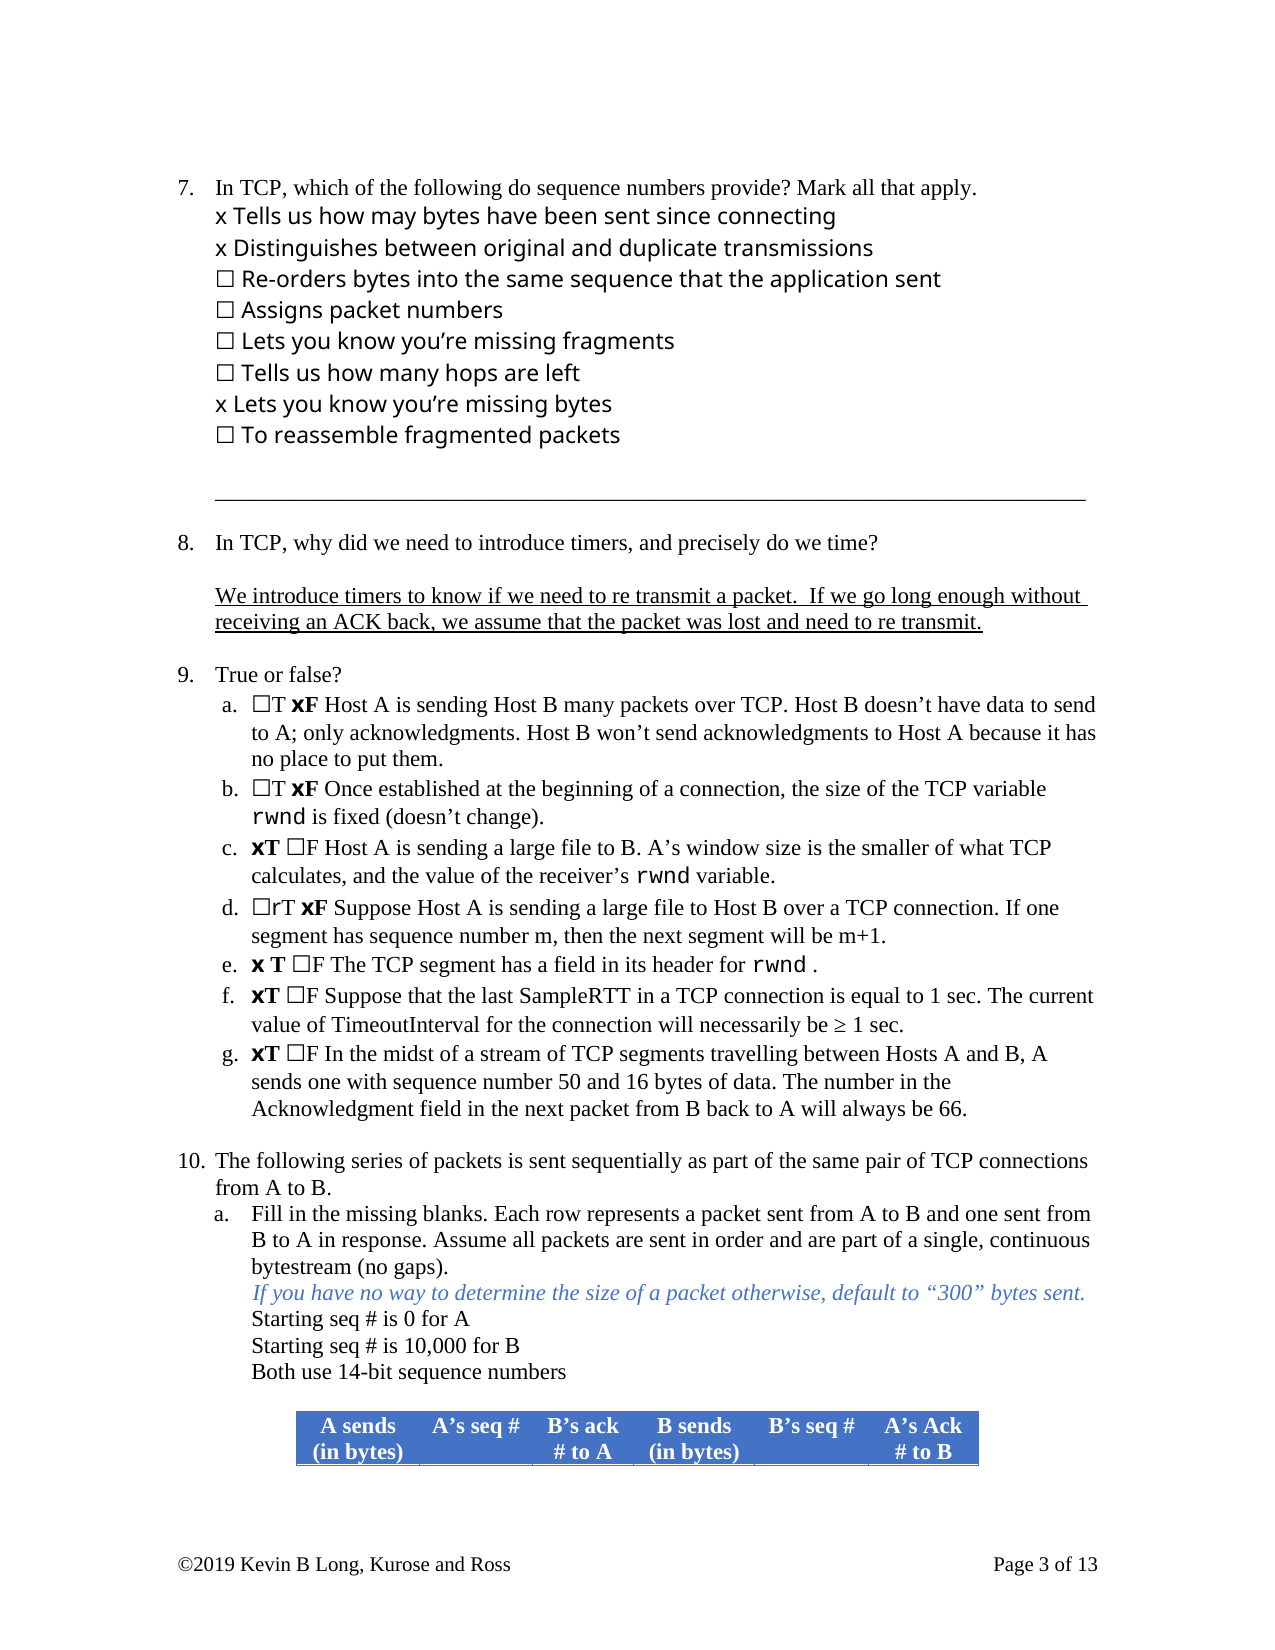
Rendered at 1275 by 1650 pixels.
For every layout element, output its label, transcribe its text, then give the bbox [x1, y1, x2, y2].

list ☐ Assigns packet numbers [215, 294, 1098, 325]
list Starting seq # is 0 for A [251, 1305, 1098, 1332]
table_header A’s seq # [420, 1412, 532, 1464]
list xT ☐F In the midst of a stream of TCP segments travelling between Hosts A and B, A sends one with sequence number 50 and 16 bytes of data. The number in the Acknowledgment field in the next packet from B back to A will always be 66. [222, 1037, 1098, 1121]
list ____________________________________________________________________________ [215, 477, 1098, 503]
list If you have no way to determine the size of a packet otherwise, default to “300” bytes sent. [252, 1279, 1098, 1305]
list We introduce timers to know if we need to re transmit a packet. If we go long enough without receiving an ACK back, we assume that the packet was lost and need to re transmit. [215, 582, 1098, 635]
list In TCP, why did we need to introduce timers, and precisely do we time? [177, 529, 1098, 556]
list ☐rT xF Suppose Host A is sending a large file to Host B over a TCP connection. If one segment has sequence number m, then the next segment will be m+1. [222, 890, 1098, 948]
list ☐ To reassemble fragmented packets [215, 419, 1098, 450]
list In TCP, which of the following do sequence numbers provide? Mark all that apply. [177, 174, 1098, 200]
list ☐ Tells us how many hops are left [215, 357, 1098, 388]
table_header A’s Ack # to B [869, 1412, 978, 1464]
list x Tells us how may bytes have been sent since connecting [215, 200, 1098, 232]
list xT ☐F Host A is sending a large file to B. A’s window size is the smaller of what TCP calculates, and the value of the receiver’s rwnd variable. [222, 831, 1098, 890]
table_header B’s ack # to A [533, 1412, 633, 1464]
table_header A sends (in bytes) [297, 1412, 419, 1464]
list xT ☐F Suppose that the last SampleRTT in a TCP connection is equal to 1 sec. The current value of TimeoutInterval for the connection will necessarily be ≥ 1 sec. [222, 979, 1098, 1037]
list x T ☐F The TCP segment has a field in its header for rwnd . [222, 948, 1098, 979]
table_header B sends (in bytes) [634, 1412, 754, 1464]
list x Lets you know you’re missing bytes [215, 388, 1098, 419]
list ☐T xF Host A is sending Host B many packets over TCP. Host B doesn’t have data to send to A; only acknowledgments. Host B won’t send acknowledgments to Host A because it has no place to put them. [222, 687, 1098, 771]
list Both use 14-bit sequence numbers [251, 1358, 1098, 1384]
list ☐ Re-orders bytes into the same sequence that the application sent [215, 263, 1098, 294]
list The following series of packets is sent sequentially as part of the same pair of TCP connections from A to B. [177, 1147, 1098, 1200]
list ☐ Lets you know you’re missing fragments [215, 325, 1098, 357]
list Fill in the missing blanks. Each row represents a packet sent from A to B and one sent from B to A in response. Assume all packets are sent in order and are part of a single, continuous bytestream (no gaps). [213, 1200, 1098, 1279]
list x Distinguishes between original and duplicate transmissions [215, 232, 1098, 263]
table_header B’s seq # [755, 1412, 868, 1464]
list ☐T xF Once established at the beginning of a connection, the size of the TCP variable rwnd is fixed (doesn’t change). [222, 771, 1098, 831]
list Starting seq # is 10,000 for B [251, 1332, 1098, 1358]
list True or false? [177, 661, 1098, 687]
